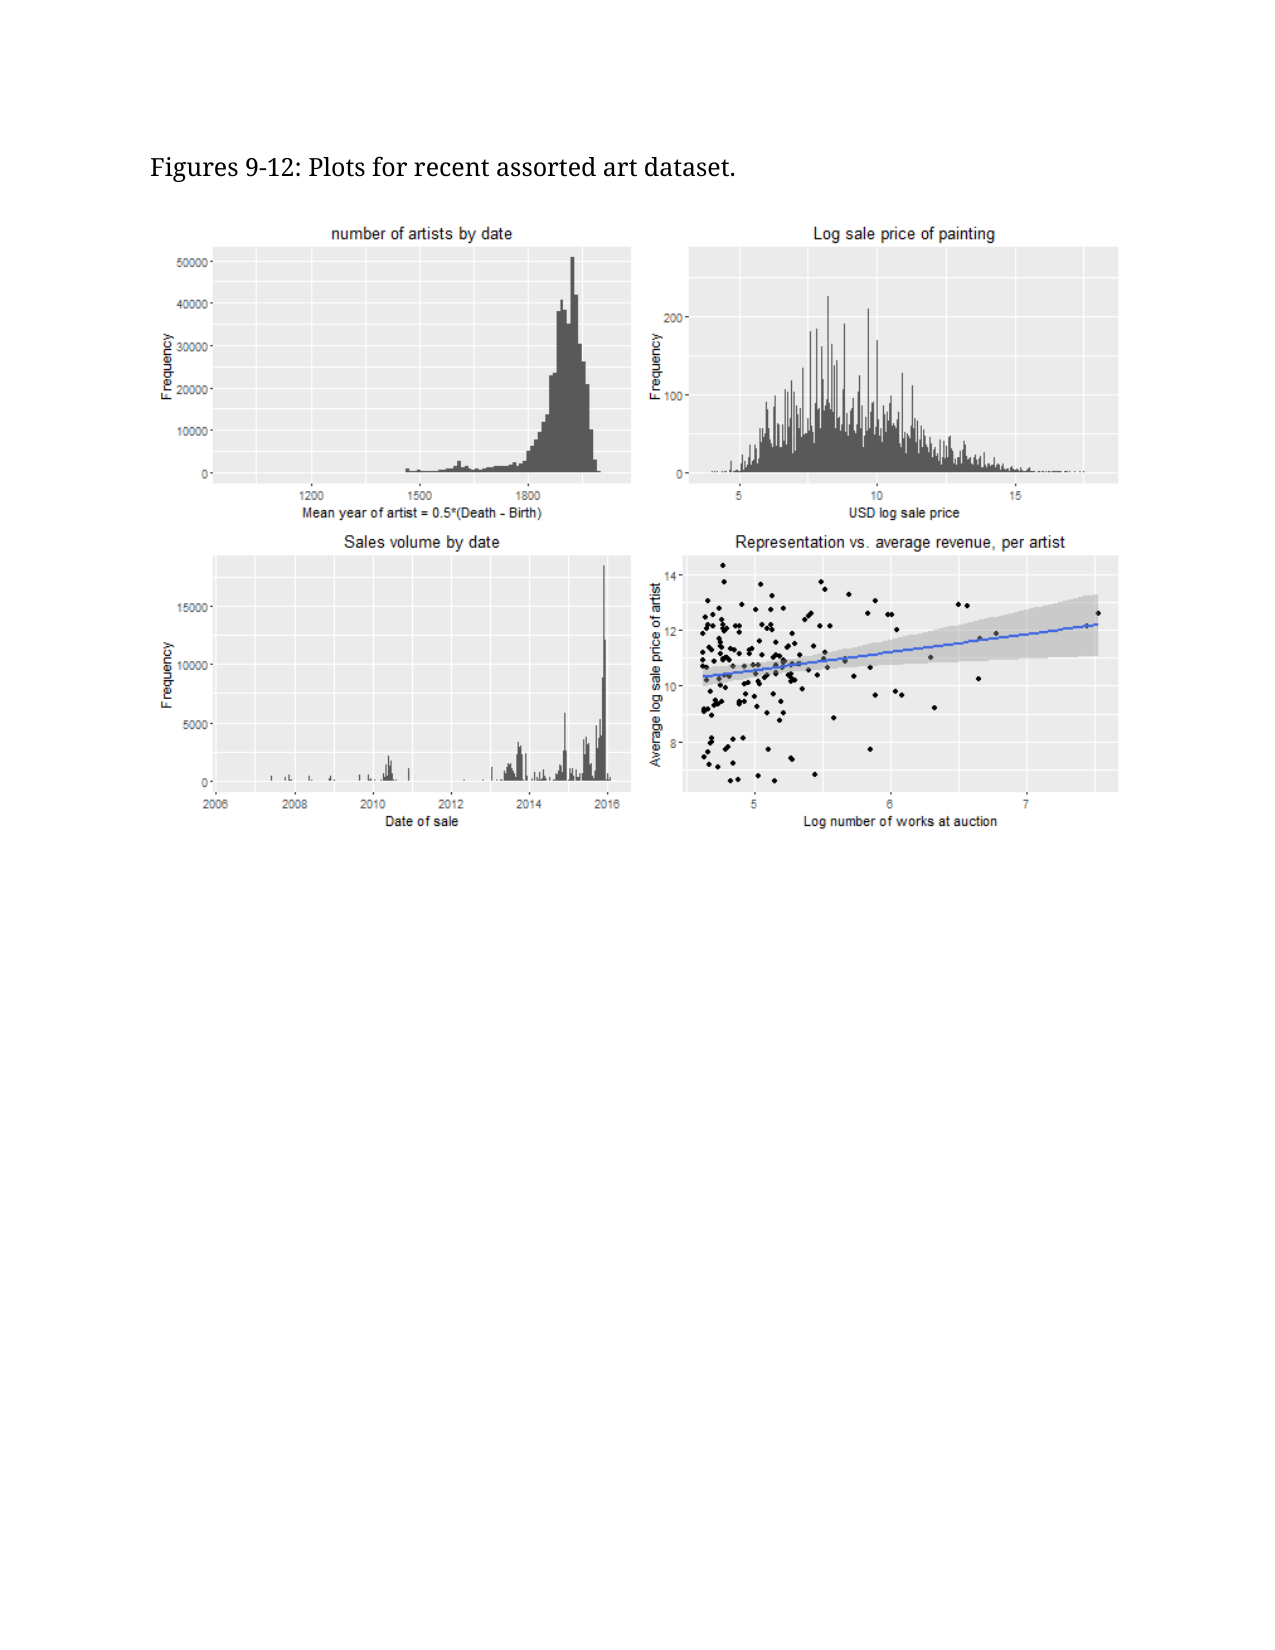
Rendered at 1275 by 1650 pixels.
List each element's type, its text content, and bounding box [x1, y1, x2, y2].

text Figures 9-12: Plots for recent assorted art dataset. [150, 150, 1125, 184]
picture [150, 218, 1125, 835]
